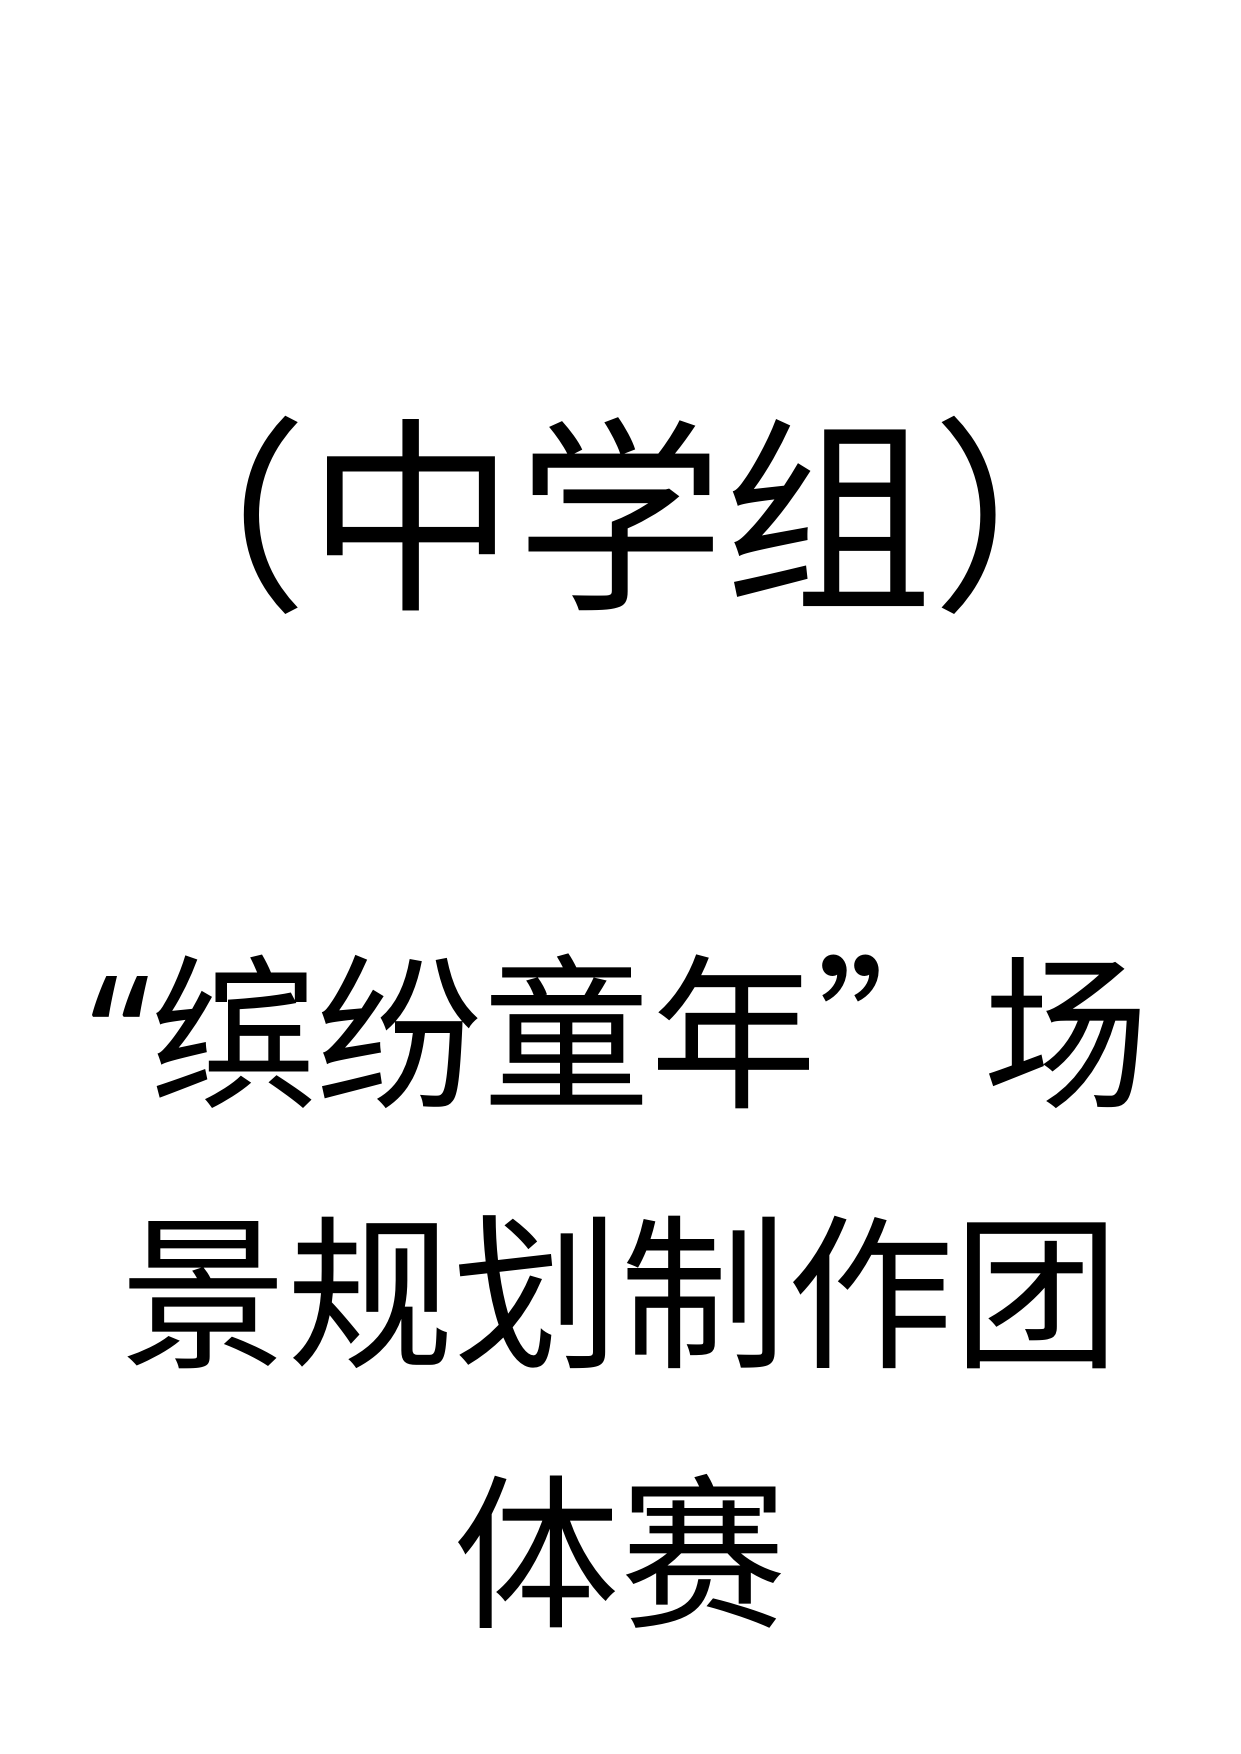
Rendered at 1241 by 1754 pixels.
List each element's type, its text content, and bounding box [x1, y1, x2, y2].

text （中学组） [75, 341, 1165, 666]
text “缤纷童年”场景规划制作团体赛 [75, 893, 1165, 1673]
